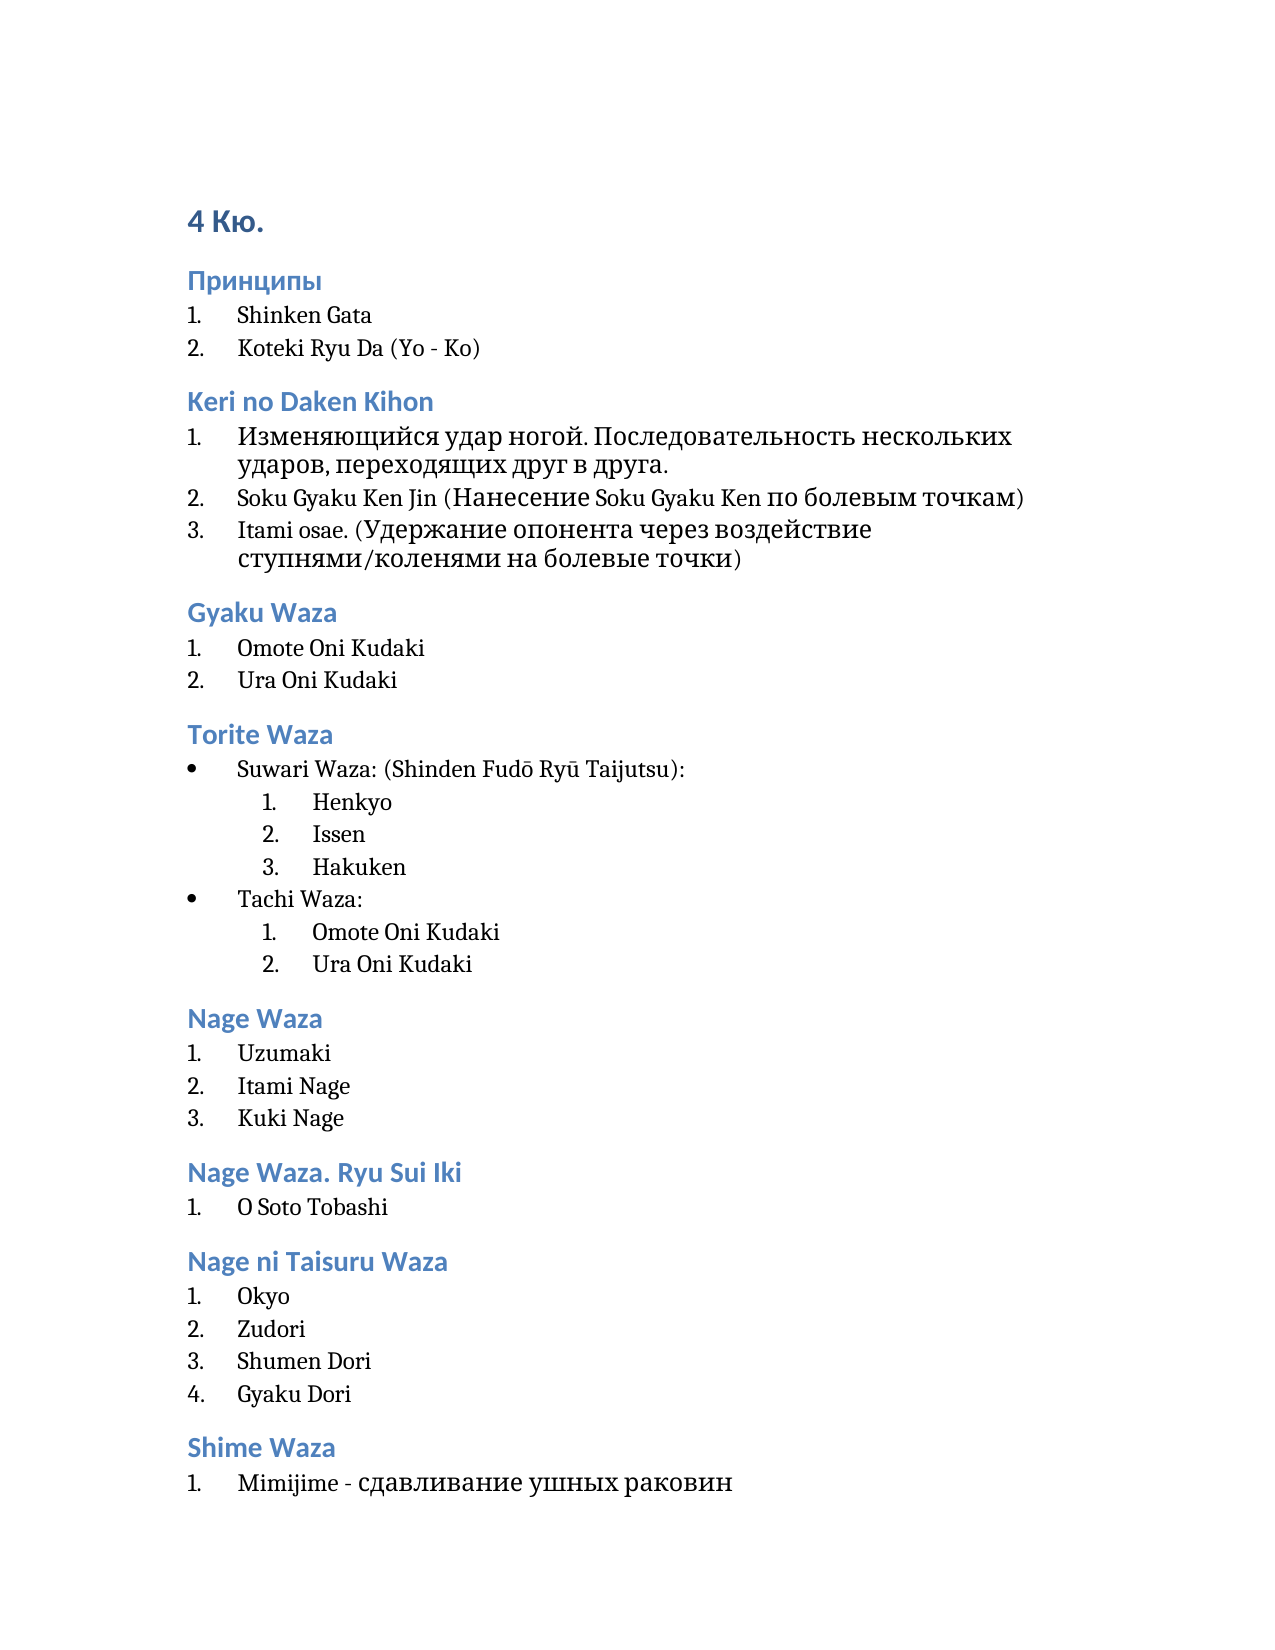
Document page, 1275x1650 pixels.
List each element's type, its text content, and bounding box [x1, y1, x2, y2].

subtitle 4 Кю. [187, 200, 1087, 241]
list Kuki Nage [187, 1104, 1087, 1133]
list Gyaku Dori [187, 1380, 1087, 1408]
list Issen [262, 820, 1087, 849]
list Hakuken [262, 853, 1087, 882]
list Itami osae. (Удержание опонента через воздействие ступнями/коленями на болевые точки) [187, 516, 1087, 574]
list Omote Oni Kudaki [262, 918, 1087, 947]
subtitle Keri no Daken Kihon [187, 383, 1087, 419]
list Изменяющийся удар ногой. Последовательность нескольких ударов, переходящих друг в друга. [187, 422, 1087, 480]
list Shinken Gata [187, 301, 1087, 330]
subtitle Torite Waza [187, 716, 1087, 752]
list Henkyo [262, 788, 1087, 817]
list Tachi Waza: [187, 885, 1087, 914]
list Soku Gyaku Ken Jin (Нанесение Soku Gyaku Ken по болевым точкам) [187, 484, 1087, 512]
list Koteki Ryu Da (Yo - Ko) [187, 333, 1087, 362]
list Itami Nage [187, 1072, 1087, 1101]
list Suwari Waza: (Shinden Fudō Ryū Taijutsu): [187, 755, 1087, 784]
list O Soto Tobashi [187, 1193, 1087, 1222]
list Shumen Dori [187, 1347, 1087, 1376]
list Mimijime - сдавливание ушных раковин [187, 1469, 1087, 1497]
list Uzumaki [187, 1039, 1087, 1068]
subtitle Принципы [187, 262, 1087, 297]
list Omote Oni Kudaki [187, 634, 1087, 663]
subtitle Nage ni Taisuru Waza [187, 1243, 1087, 1278]
list Ura Oni Kudaki [262, 950, 1087, 979]
list Zudori [187, 1315, 1087, 1343]
subtitle Shime Waza [187, 1429, 1087, 1465]
list Ura Oni Kudaki [187, 666, 1087, 695]
list Okyo [187, 1282, 1087, 1311]
subtitle Gyaku Waza [187, 594, 1087, 630]
subtitle Nage Waza [187, 1000, 1087, 1036]
subtitle Nage Waza. Ryu Sui Iki [187, 1154, 1087, 1189]
